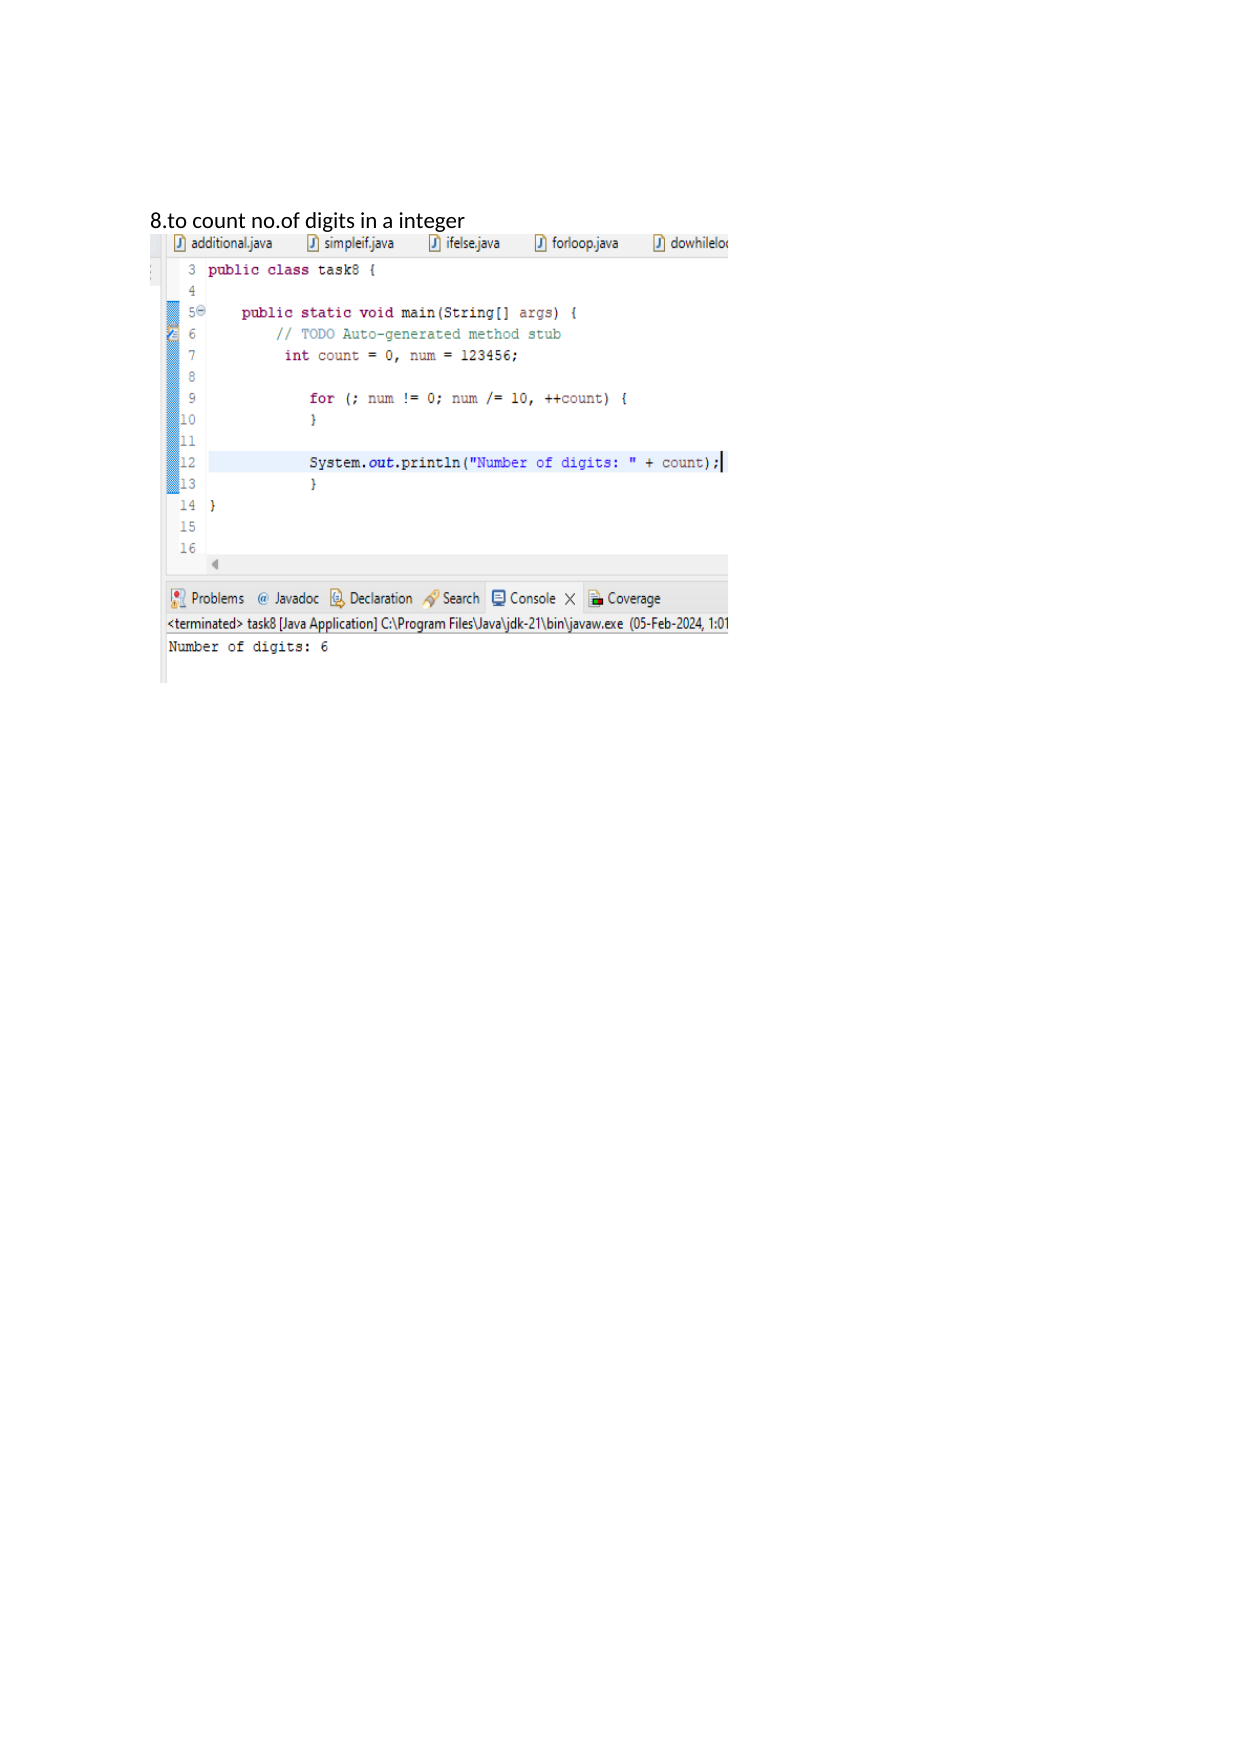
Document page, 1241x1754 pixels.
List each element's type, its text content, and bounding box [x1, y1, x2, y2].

picture [150, 234, 729, 683]
text 8.to count no.of digits in a integer [150, 206, 1090, 234]
